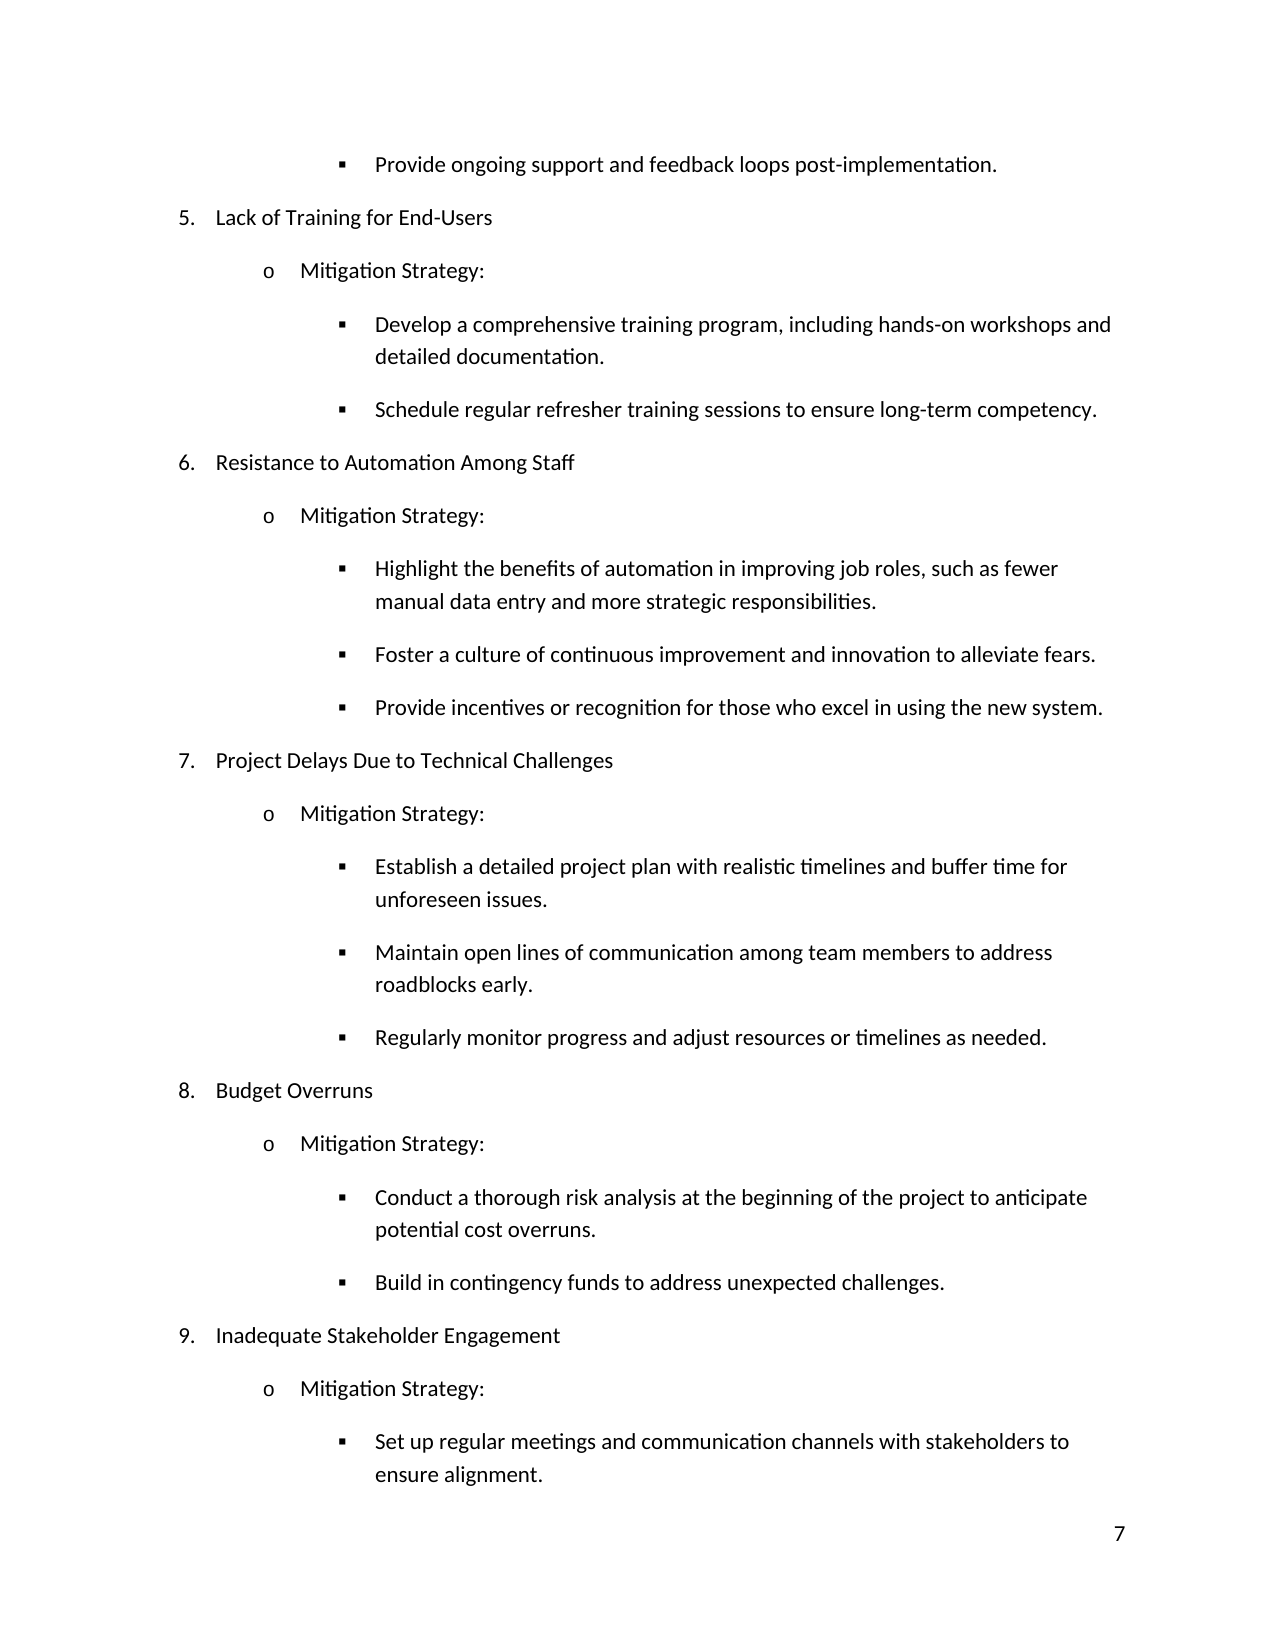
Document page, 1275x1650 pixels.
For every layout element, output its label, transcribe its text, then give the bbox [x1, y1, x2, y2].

list Provide ongoing support and feedback loops post-implementation. [337, 150, 1125, 178]
list Conduct a thorough risk analysis at the beginning of the project to anticipate potential cost overruns. [337, 1183, 1125, 1243]
list Regularly monitor progress and adjust resources or timelines as needed. [337, 1023, 1125, 1051]
list Set up regular meetings and communication channels with stakeholders to ensure alignment. [337, 1427, 1125, 1488]
list Lack of Training for End-Users [178, 203, 1125, 231]
list Schedule regular refresher training sessions to ensure long-term competency. [337, 395, 1125, 423]
list Provide incentives or recognition for those who excel in using the new system. [337, 693, 1125, 721]
list Resistance to Automation Among Staff [178, 448, 1125, 476]
list Project Delays Due to Technical Challenges [178, 746, 1125, 774]
list Budget Overruns [178, 1076, 1125, 1104]
list Mitigation Strategy: [262, 799, 1125, 827]
list Mitigation Strategy: [262, 501, 1125, 529]
list Highlight the benefits of automation in improving job roles, such as fewer manual data entry and more strategic responsibilities. [337, 554, 1125, 615]
list Mitigation Strategy: [262, 1374, 1125, 1402]
list Inadequate Stakeholder Engagement [178, 1321, 1125, 1349]
list Mitigation Strategy: [262, 1129, 1125, 1157]
list Develop a comprehensive training program, including hands-on workshops and detailed documentation. [337, 310, 1125, 370]
list Maintain open lines of communication among team members to address roadblocks early. [337, 938, 1125, 998]
list Mitigation Strategy: [262, 256, 1125, 284]
list Establish a detailed project plan with realistic timelines and buffer time for unforeseen issues. [337, 852, 1125, 913]
list Foster a culture of continuous improvement and innovation to alleviate fears. [337, 640, 1125, 668]
list Build in contingency funds to address unexpected challenges. [337, 1268, 1125, 1296]
